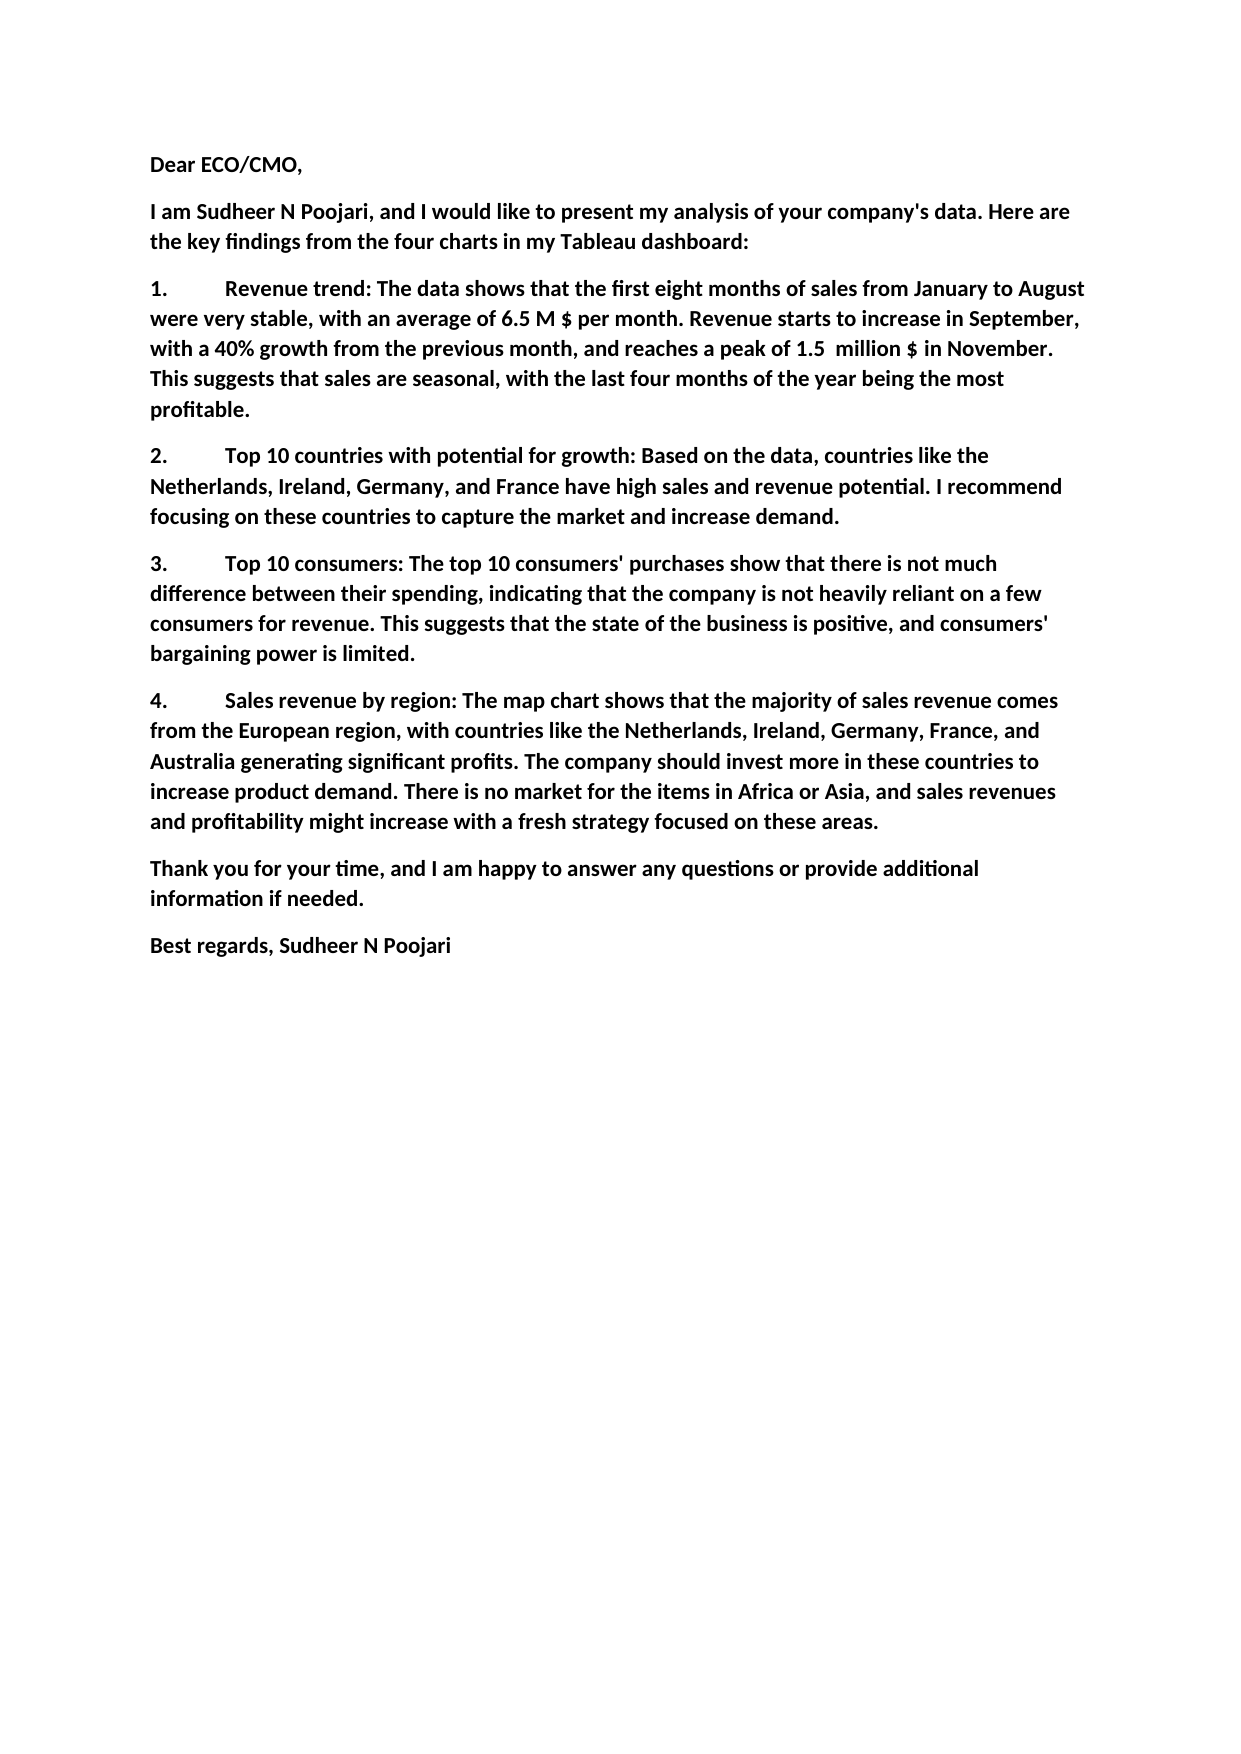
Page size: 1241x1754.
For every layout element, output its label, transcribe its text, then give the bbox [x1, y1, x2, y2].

text Thank you for your time, and I am happy to answer any questions or provide additional information if needed. [150, 854, 1090, 912]
text Dear ECO/CMO, [150, 150, 1090, 178]
text 4. Sales revenue by region: The map chart shows that the majority of sales revenue comes from the European region, with countries like the Netherlands, Ireland, Germany, France, and Australia generating significant profits. The company should invest more in these countries to increase product demand. There is no market for the items in Africa or Asia, and sales revenues and profitability might increase with a fresh strategy focused on these areas. [150, 686, 1090, 835]
text Best regards, Sudheer N Poojari [150, 931, 1090, 959]
text 2. Top 10 countries with potential for growth: Based on the data, countries like the Netherlands, Ireland, Germany, and France have high sales and revenue potential. I recommend focusing on these countries to capture the market and increase demand. [150, 442, 1090, 530]
text I am Sudheer N Poojari, and I would like to present my analysis of your company's data. Here are the key findings from the four charts in my Tableau dashboard: [150, 197, 1090, 255]
text 1. Revenue trend: The data shows that the first eight months of sales from January to August were very stable, with an average of 6.5 M $ per month. Revenue starts to increase in September, with a 40% growth from the previous month, and reaches a peak of 1.5 million $ in November. This suggests that sales are seasonal, with the last four months of the year being the most profitable. [150, 274, 1090, 423]
text 3. Top 10 consumers: The top 10 consumers' purchases show that there is not much difference between their spending, indicating that the company is not heavily reliant on a few consumers for revenue. This suggests that the state of the business is positive, and consumers' bargaining power is limited. [150, 549, 1090, 668]
